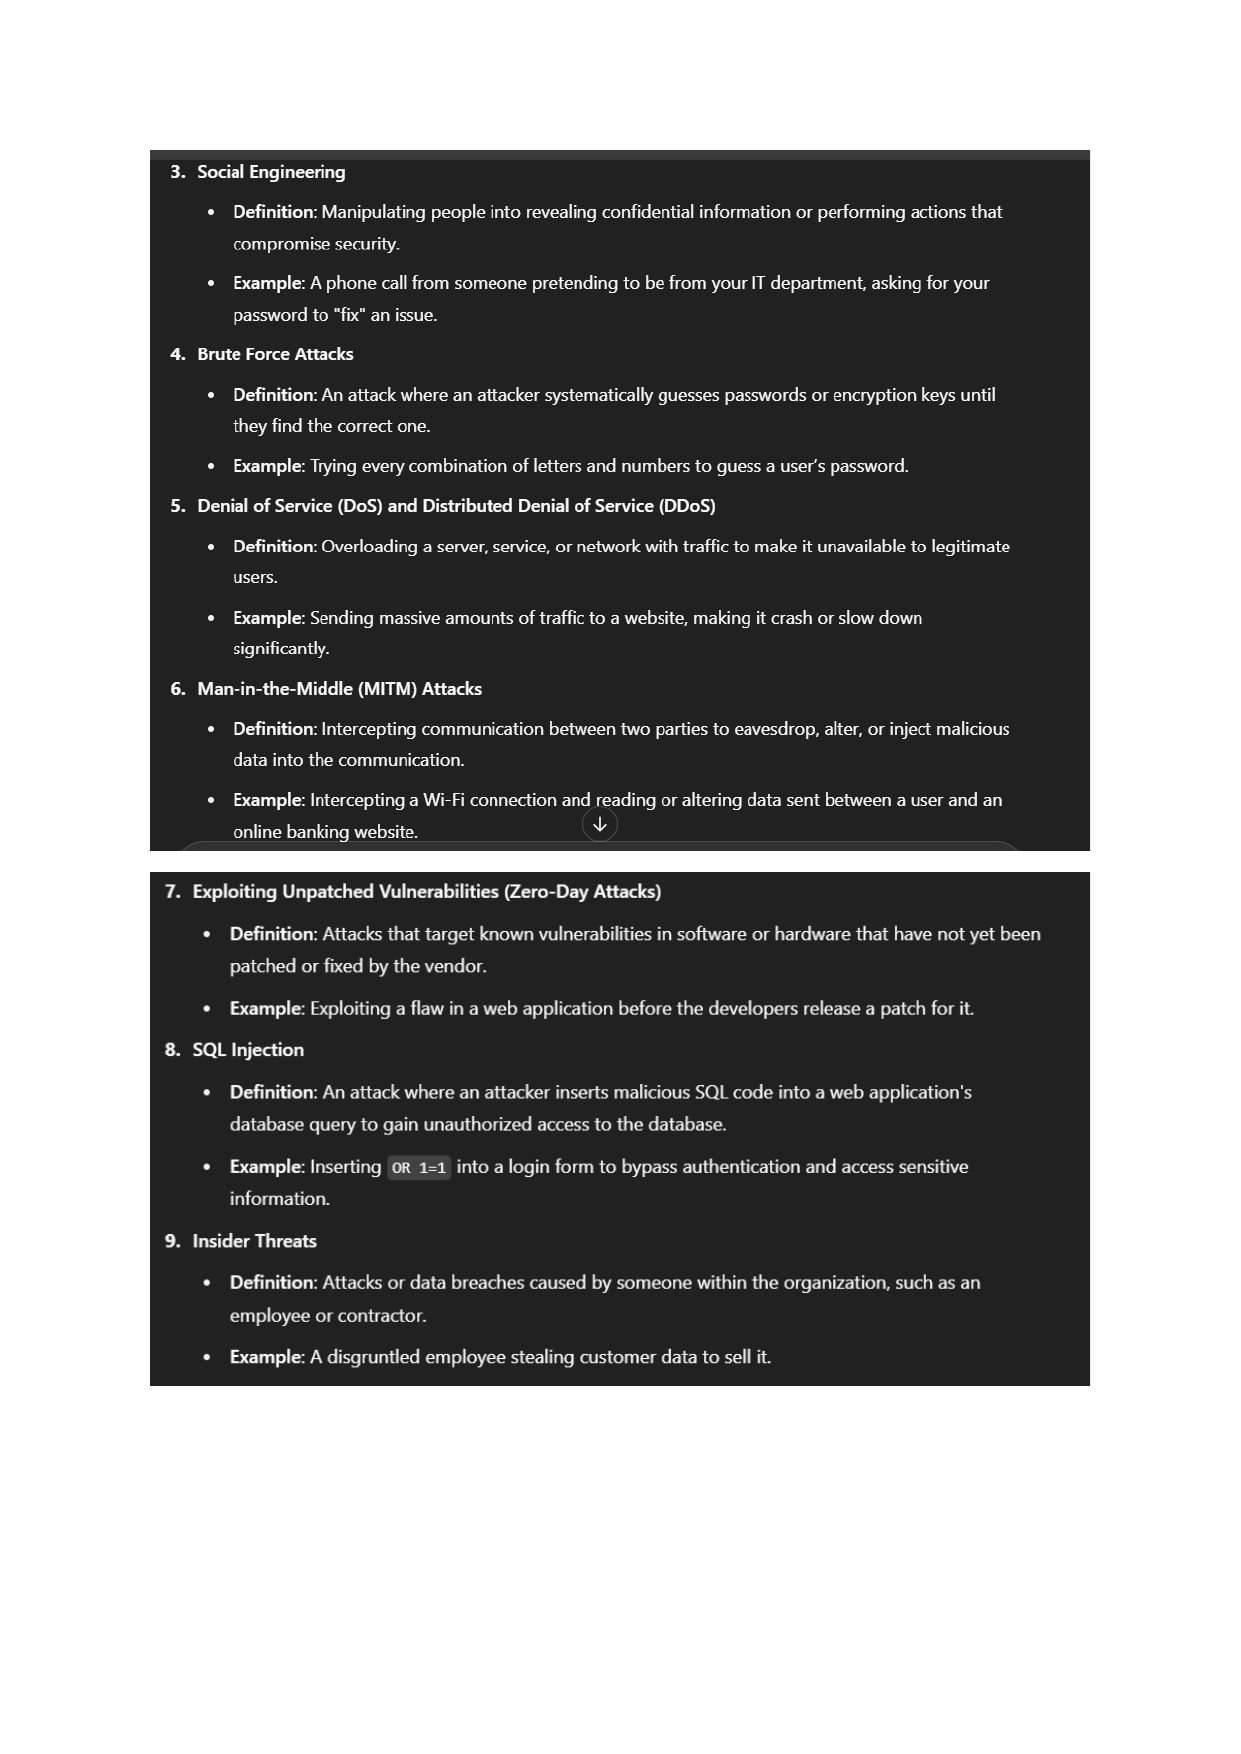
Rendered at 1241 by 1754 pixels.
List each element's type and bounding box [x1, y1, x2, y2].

picture [150, 872, 1091, 1386]
picture [150, 150, 1091, 851]
